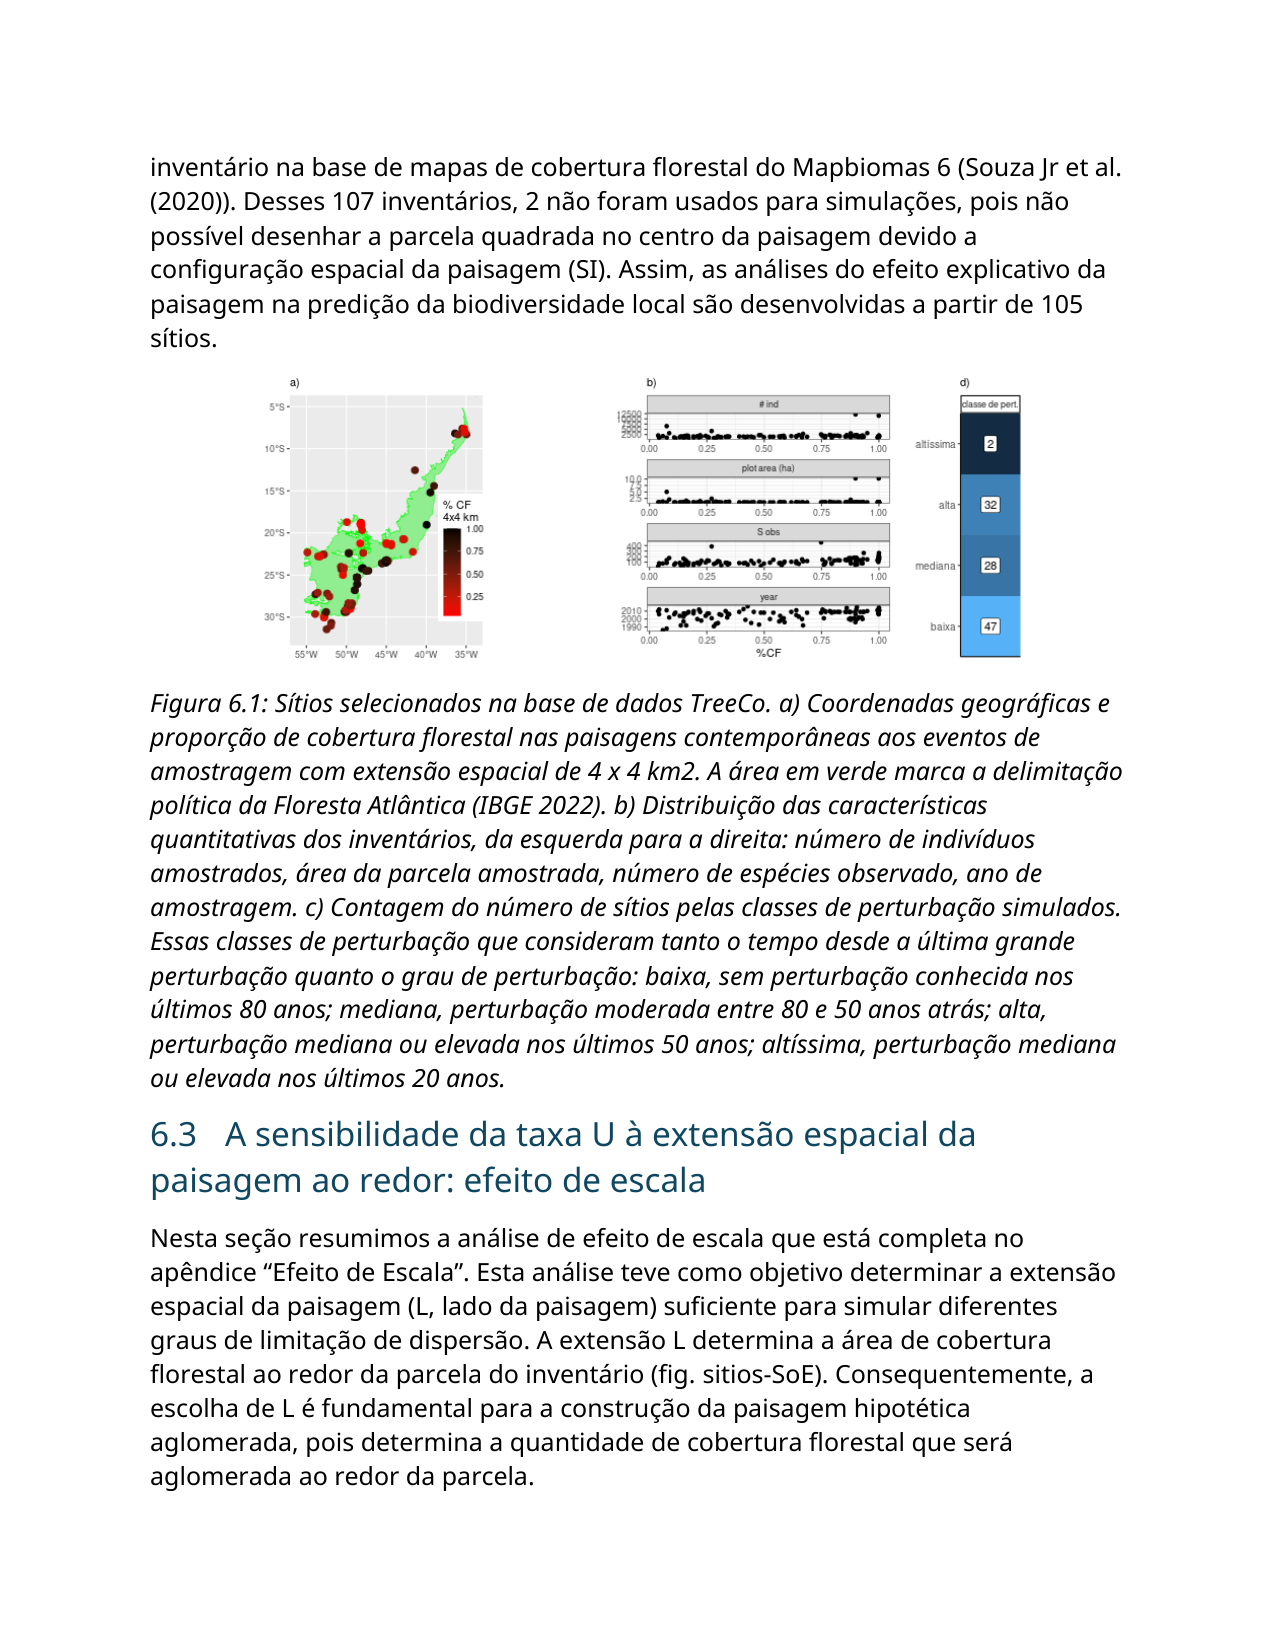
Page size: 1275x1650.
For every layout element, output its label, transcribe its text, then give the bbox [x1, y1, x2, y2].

picture [150, 373, 1025, 665]
text Figura 6.1: Sítios selecionados na base de dados TreeCo. a) Coordenadas geográficas e proporção de cobertura florestal nas paisagens contemporâneas aos eventos de amostragem com extensão espacial de 4 x 4 km2. A área em verde marca a delimitação política da Floresta Atlântica (IBGE 2022). b) Distribuição das características quantitativas dos inventários, da esquerda para a direita: número de indivíduos amostrados, área da parcela amostrada, número de espécies observado, ano de amostragem. c) Contagem do número de sítios pelas classes de perturbação simulados. Essas classes de perturbação que consideram tanto o tempo desde a última grande perturbação quanto o grau de perturbação: baixa, sem perturbação conhecida nos últimos 80 anos; mediana, perturbação moderada entre 80 e 50 anos atrás; alta, perturbação mediana ou elevada nos últimos 50 anos; altíssima, perturbação mediana ou elevada nos últimos 20 anos. [150, 686, 1125, 1094]
text Nesta seção resumimos a análise de efeito de escala que está completa no apêndice “Efeito de Escala”. Esta análise teve como objetivo determinar a extensão espacial da paisagem (L, lado da paisagem) suficiente para simular diferentes graus de limitação de dispersão. A extensão L determina a área de cobertura florestal ao redor da parcela do inventário (fig. sitios-SoE). Consequentemente, a escolha de L é fundamental para a construção da paisagem hipotética aglomerada, pois determina a quantidade de cobertura florestal que será aglomerada ao redor da parcela. [150, 1221, 1125, 1493]
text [150, 150, 1125, 354]
subtitle 6.3 A sensibilidade da taxa U à extensão espacial da paisagem ao redor: efeito de escala [150, 1111, 1125, 1202]
